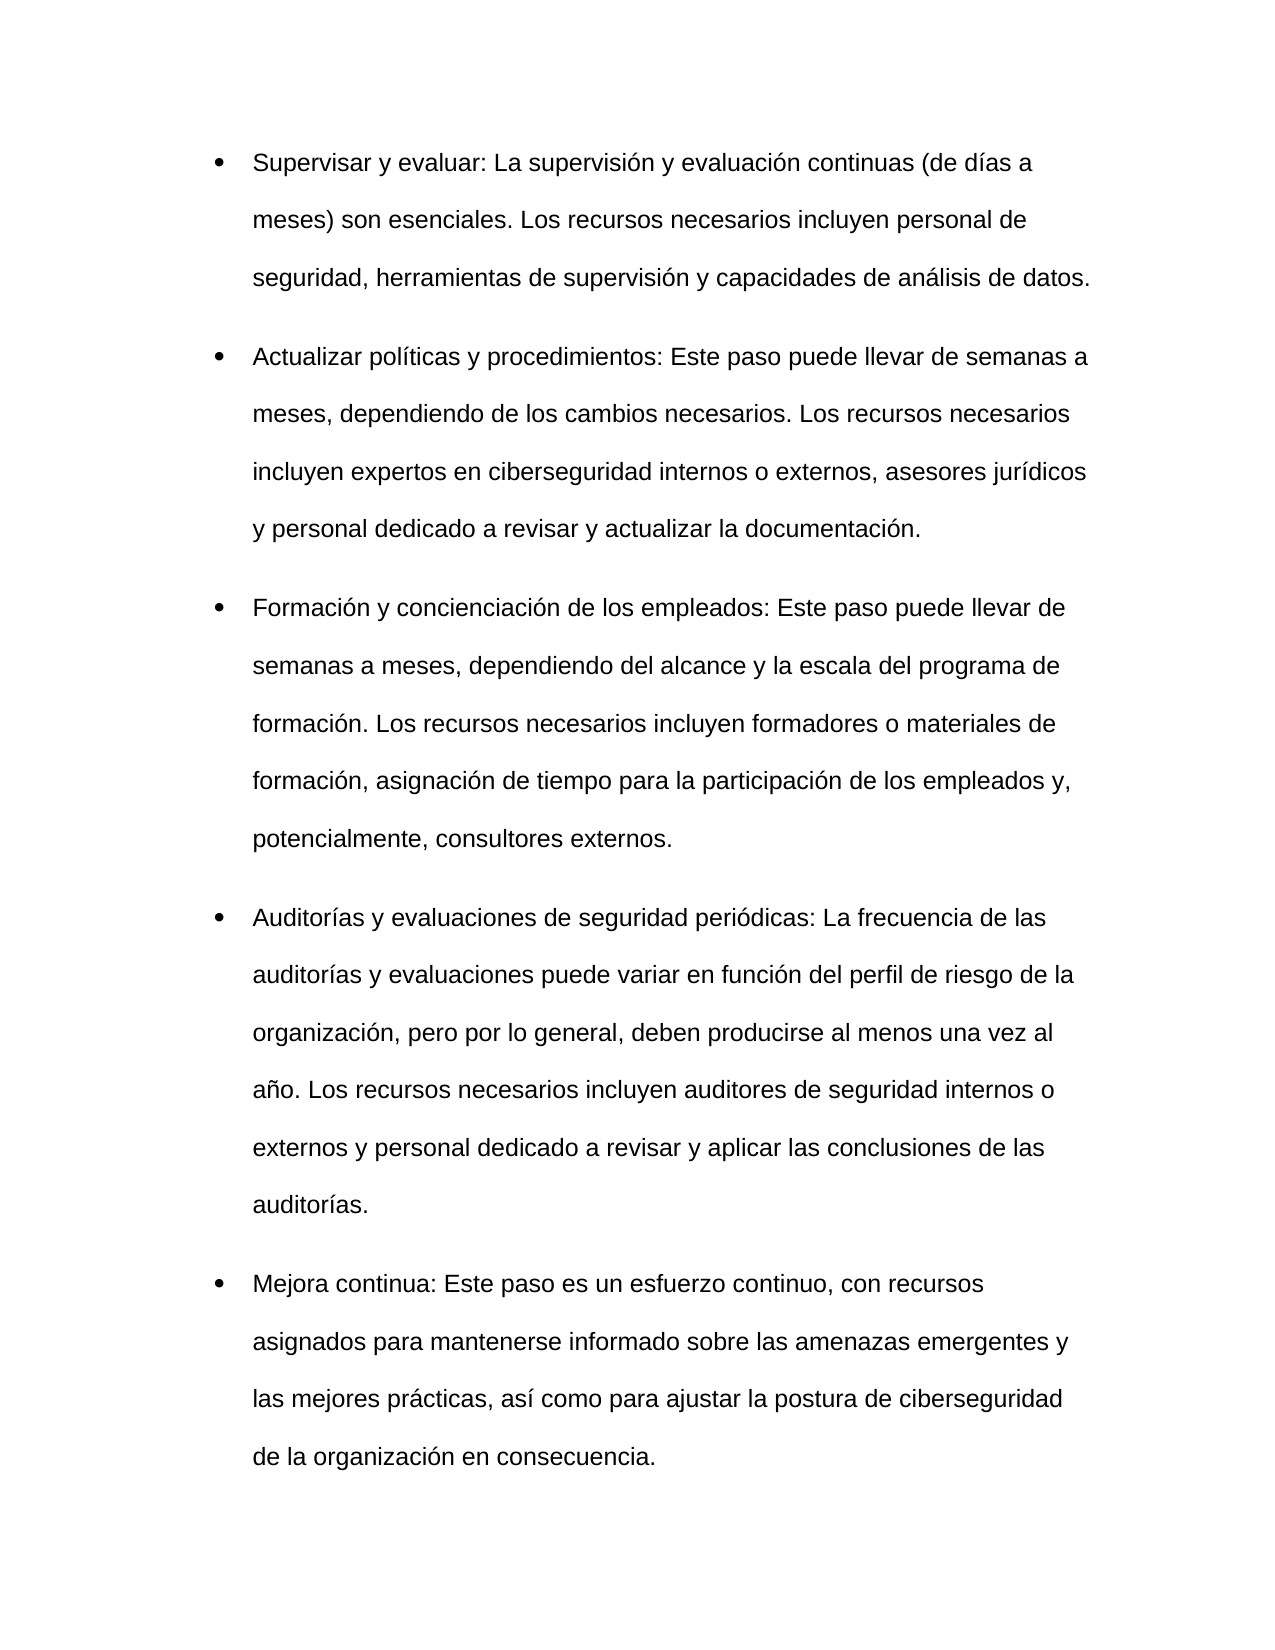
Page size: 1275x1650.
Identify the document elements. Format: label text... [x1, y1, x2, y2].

list Mejora continua: Este paso es un esfuerzo continuo, con recursos asignados para mantenerse informado sobre las amenazas emergentes y las mejores prácticas, así como para ajustar la postura de ciberseguridad de la organización en consecuencia. [215, 1269, 1093, 1471]
list Supervisar y evaluar: La supervisión y evaluación continuas (de días a meses) son esenciales. Los recursos necesarios incluyen personal de seguridad, herramientas de supervisión y capacidades de análisis de datos. [215, 148, 1093, 291]
list Actualizar políticas y procedimientos: Este paso puede llevar de semanas a meses, dependiendo de los cambios necesarios. Los recursos necesarios incluyen expertos en ciberseguridad internos o externos, asesores jurídicos y personal dedicado a revisar y actualizar la documentación. [215, 342, 1093, 543]
list Auditorías y evaluaciones de seguridad periódicas: La frecuencia de las auditorías y evaluaciones puede variar en función del perfil de riesgo de la organización, pero por lo general, deben producirse al menos una vez al año. Los recursos necesarios incluyen auditores de seguridad internos o externos y personal dedicado a revisar y aplicar las conclusiones de las auditorías. [215, 903, 1093, 1219]
list Formación y concienciación de los empleados: Este paso puede llevar de semanas a meses, dependiendo del alcance y la escala del programa de formación. Los recursos necesarios incluyen formadores o materiales de formación, asignación de tiempo para la participación de los empleados y, potencialmente, consultores externos. [215, 593, 1093, 852]
